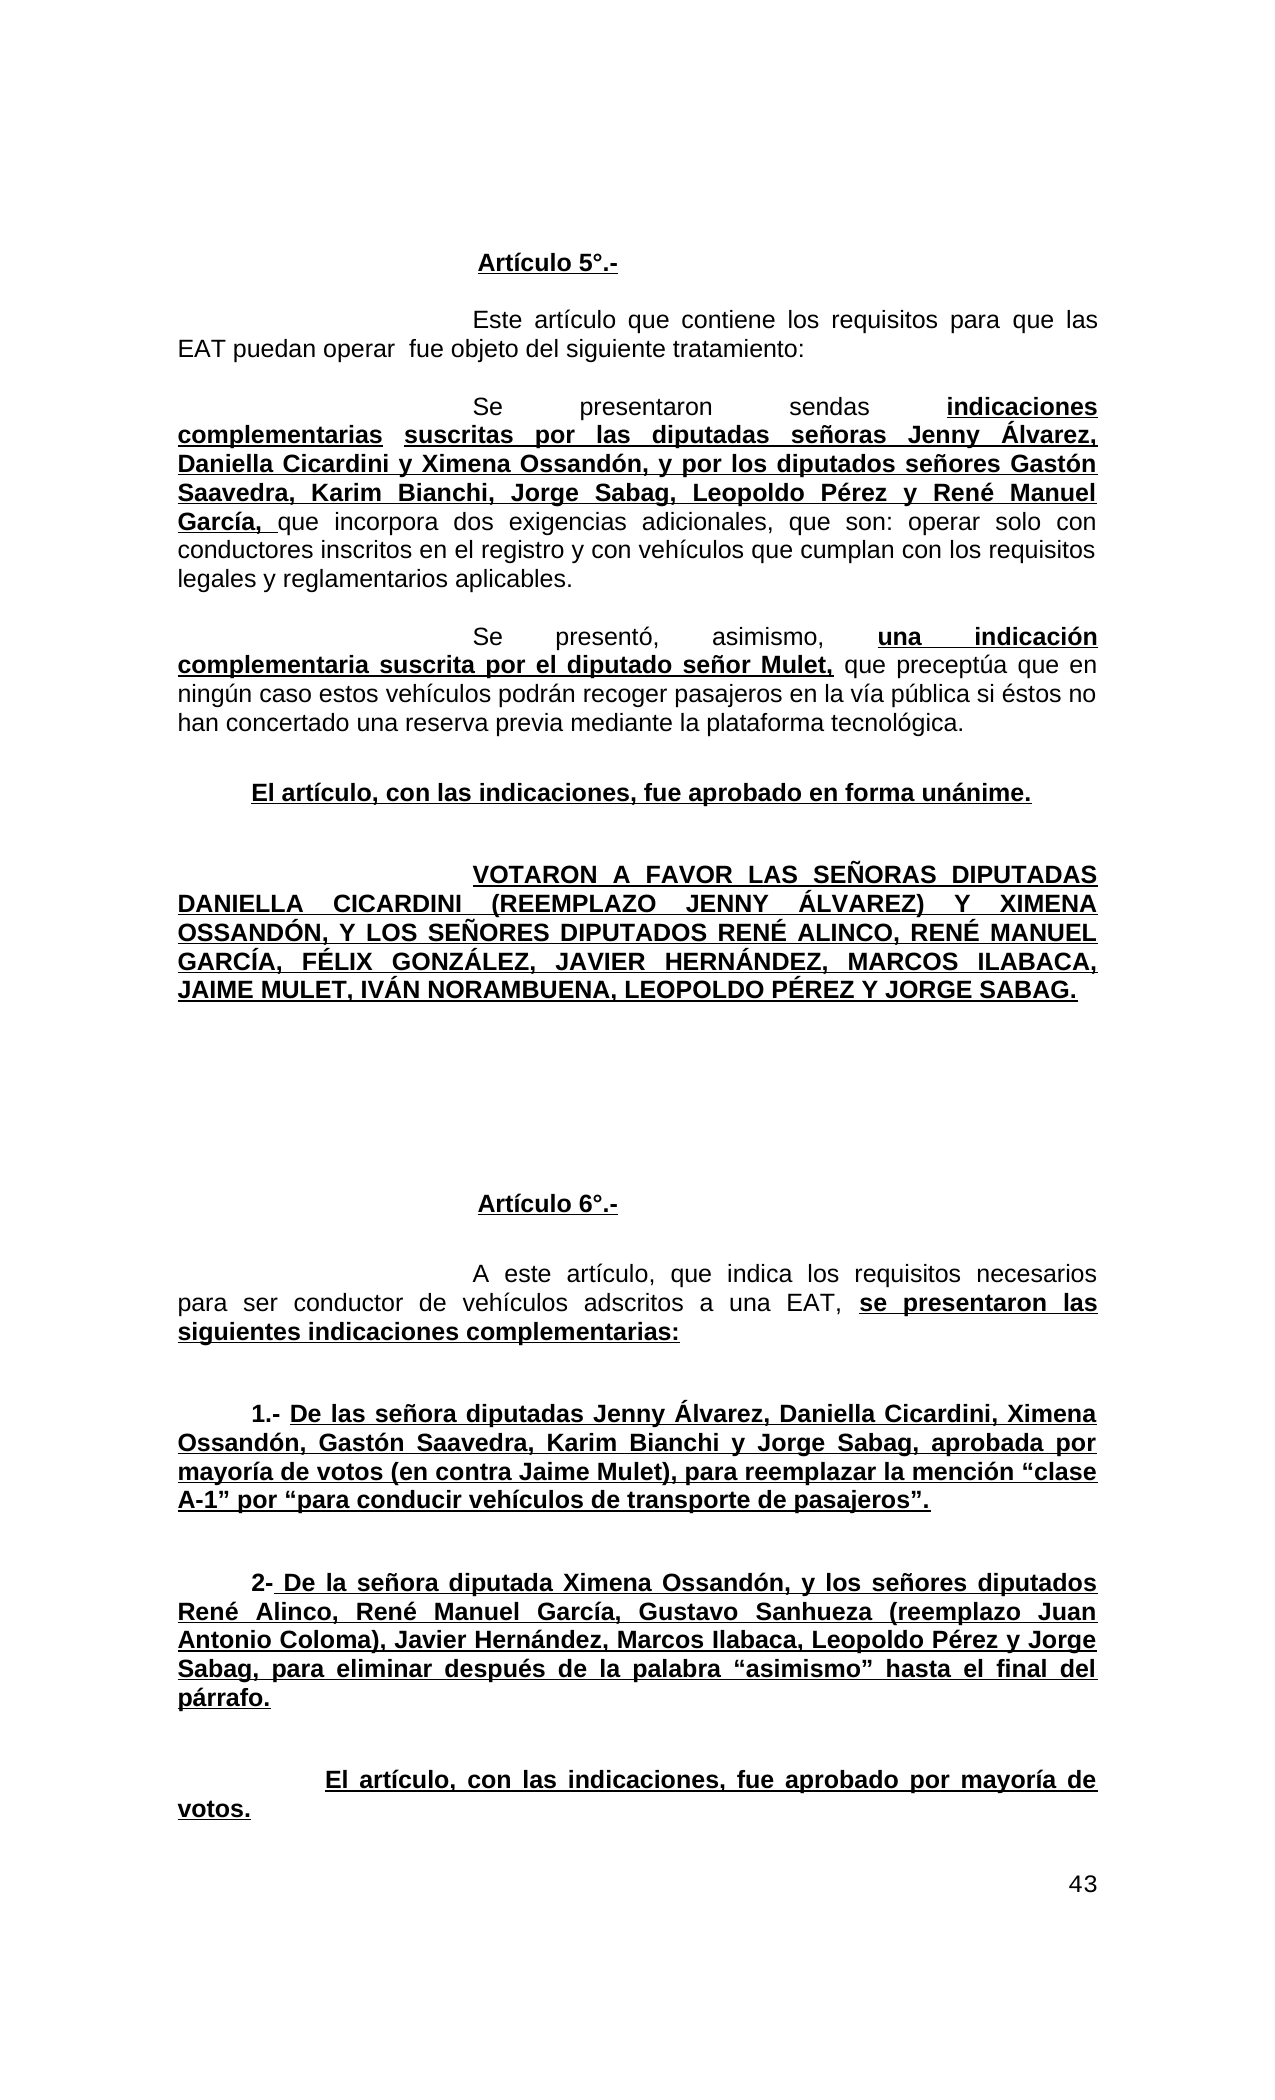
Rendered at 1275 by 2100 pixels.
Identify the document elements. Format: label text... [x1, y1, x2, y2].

text Se presentaron sendas indicaciones complementarias suscritas por las diputadas señoras Jenny Álvarez, Daniella Cicardini y Ximena Ossandón, y por los diputados señores Gastón Saavedra, Karim Bianchi, Jorge Sabag, Leopoldo Pérez y René Manuel García, que incorpora dos exigencias adicionales, que son: operar solo con conductores inscritos en el registro y con vehículos que cumplan con los requisitos legales y reglamentarios aplicables. [177, 392, 1098, 474]
text VOTARON A FAVOR LAS SEÑORAS DIPUTADAS DANIELLA CICARDINI (REEMPLAZO JENNY ÁLVAREZ) Y XIMENA OSSANDÓN, Y LOS SEÑORES DIPUTADOS RENÉ ALINCO, RENÉ MANUEL GARCÍA, FÉLIX GONZÁLEZ, JAVIER HERNÁNDEZ, MARCOS ILABACA, JAIME MULET, IVÁN NORAMBUENA, LEOPOLDO PÉREZ Y JORGE SABAG. [177, 861, 1098, 914]
text Este artículo que contiene los requisitos para que las EAT puedan operar fue objeto del siguiente tratamiento: [177, 306, 1098, 363]
text 1.- De las señora diputadas Jenny Álvarez, Daniella Cicardini, Ximena Ossandón, Gastón Saavedra, Karim Bianchi y Jorge Sabag, aprobada por mayoría de votos (en contra Jaime Mulet), para reemplazar la mención “clase A-1” por “para conducir vehículos de transporte de pasajeros”. [177, 1483, 1098, 1514]
text 2- De la señora diputada Ximena Ossandón, y los señores diputados René Alinco, René Manuel García, Gustavo Sanhueza (reemplazo Juan Antonio Coloma), Javier Hernández, Marcos Ilabaca, Leopoldo Pérez y Jorge Sabag, para eliminar después de la palabra “asimismo” hasta el final del párrafo. [177, 1623, 1098, 1679]
text 1.- De las señora diputadas Jenny Álvarez, Daniella Cicardini, Ximena Ossandón, Gastón Saavedra, Karim Bianchi y Jorge Sabag, aprobada por mayoría de votos (en contra Jaime Mulet), para reemplazar la mención “clase A-1” por “para conducir vehículos de transporte de pasajeros”. [177, 1399, 1098, 1482]
text VOTARON A FAVOR LAS SEÑORAS DIPUTADAS DANIELLA CICARDINI (REEMPLAZO JENNY ÁLVAREZ) Y XIMENA OSSANDÓN, Y LOS SEÑORES DIPUTADOS RENÉ ALINCO, RENÉ MANUEL GARCÍA, FÉLIX GONZÁLEZ, JAVIER HERNÁNDEZ, MARCOS ILABACA, JAIME MULET, IVÁN NORAMBUENA, LEOPOLDO PÉREZ Y JORGE SABAG. [177, 915, 1098, 943]
text El artículo, con las indicaciones, fue aprobado en forma unánime. [177, 778, 1098, 807]
text VOTARON A FAVOR LAS SEÑORAS DIPUTADAS DANIELLA CICARDINI (REEMPLAZO JENNY ÁLVAREZ) Y XIMENA OSSANDÓN, Y LOS SEÑORES DIPUTADOS RENÉ ALINCO, RENÉ MANUEL GARCÍA, FÉLIX GONZÁLEZ, JAVIER HERNÁNDEZ, MARCOS ILABACA, JAIME MULET, IVÁN NORAMBUENA, LEOPOLDO PÉREZ Y JORGE SABAG. [177, 973, 1098, 1004]
text VOTARON A FAVOR LAS SEÑORAS DIPUTADAS DANIELLA CICARDINI (REEMPLAZO JENNY ÁLVAREZ) Y XIMENA OSSANDÓN, Y LOS SEÑORES DIPUTADOS RENÉ ALINCO, RENÉ MANUEL GARCÍA, FÉLIX GONZÁLEZ, JAVIER HERNÁNDEZ, MARCOS ILABACA, JAIME MULET, IVÁN NORAMBUENA, LEOPOLDO PÉREZ Y JORGE SABAG. [177, 944, 1098, 972]
text Se presentó, asimismo, una indicación complementaria suscrita por el diputado señor Mulet, que preceptúa que en ningún caso estos vehículos podrán recoger pasajeros en la vía pública si éstos no han concertado una reserva previa mediante la plataforma tecnológica. [177, 622, 1098, 737]
text 2- De la señora diputada Ximena Ossandón, y los señores diputados René Alinco, René Manuel García, Gustavo Sanhueza (reemplazo Juan Antonio Coloma), Javier Hernández, Marcos Ilabaca, Leopoldo Pérez y Jorge Sabag, para eliminar después de la palabra “asimismo” hasta el final del párrafo. [177, 1680, 1098, 1712]
text Artículo 5°.- [402, 248, 1092, 277]
text Se presentaron sendas indicaciones complementarias suscritas por las diputadas señoras Jenny Álvarez, Daniella Cicardini y Ximena Ossandón, y por los diputados señores Gastón Saavedra, Karim Bianchi, Jorge Sabag, Leopoldo Pérez y René Manuel García, que incorpora dos exigencias adicionales, que son: operar solo con conductores inscritos en el registro y con vehículos que cumplan con los requisitos legales y reglamentarios aplicables. [177, 475, 1098, 593]
text El artículo, con las indicaciones, fue aprobado por mayoría de votos. [177, 1766, 1098, 1823]
text Artículo 6°.- [402, 1189, 1092, 1218]
text 2- De la señora diputada Ximena Ossandón, y los señores diputados René Alinco, René Manuel García, Gustavo Sanhueza (reemplazo Juan Antonio Coloma), Javier Hernández, Marcos Ilabaca, Leopoldo Pérez y Jorge Sabag, para eliminar después de la palabra “asimismo” hasta el final del párrafo. [177, 1568, 1098, 1622]
text A este artículo, que indica los requisitos necesarios para ser conductor de vehículos adscritos a una EAT, se presentaron las siguientes indicaciones complementarias: [177, 1259, 1098, 1346]
